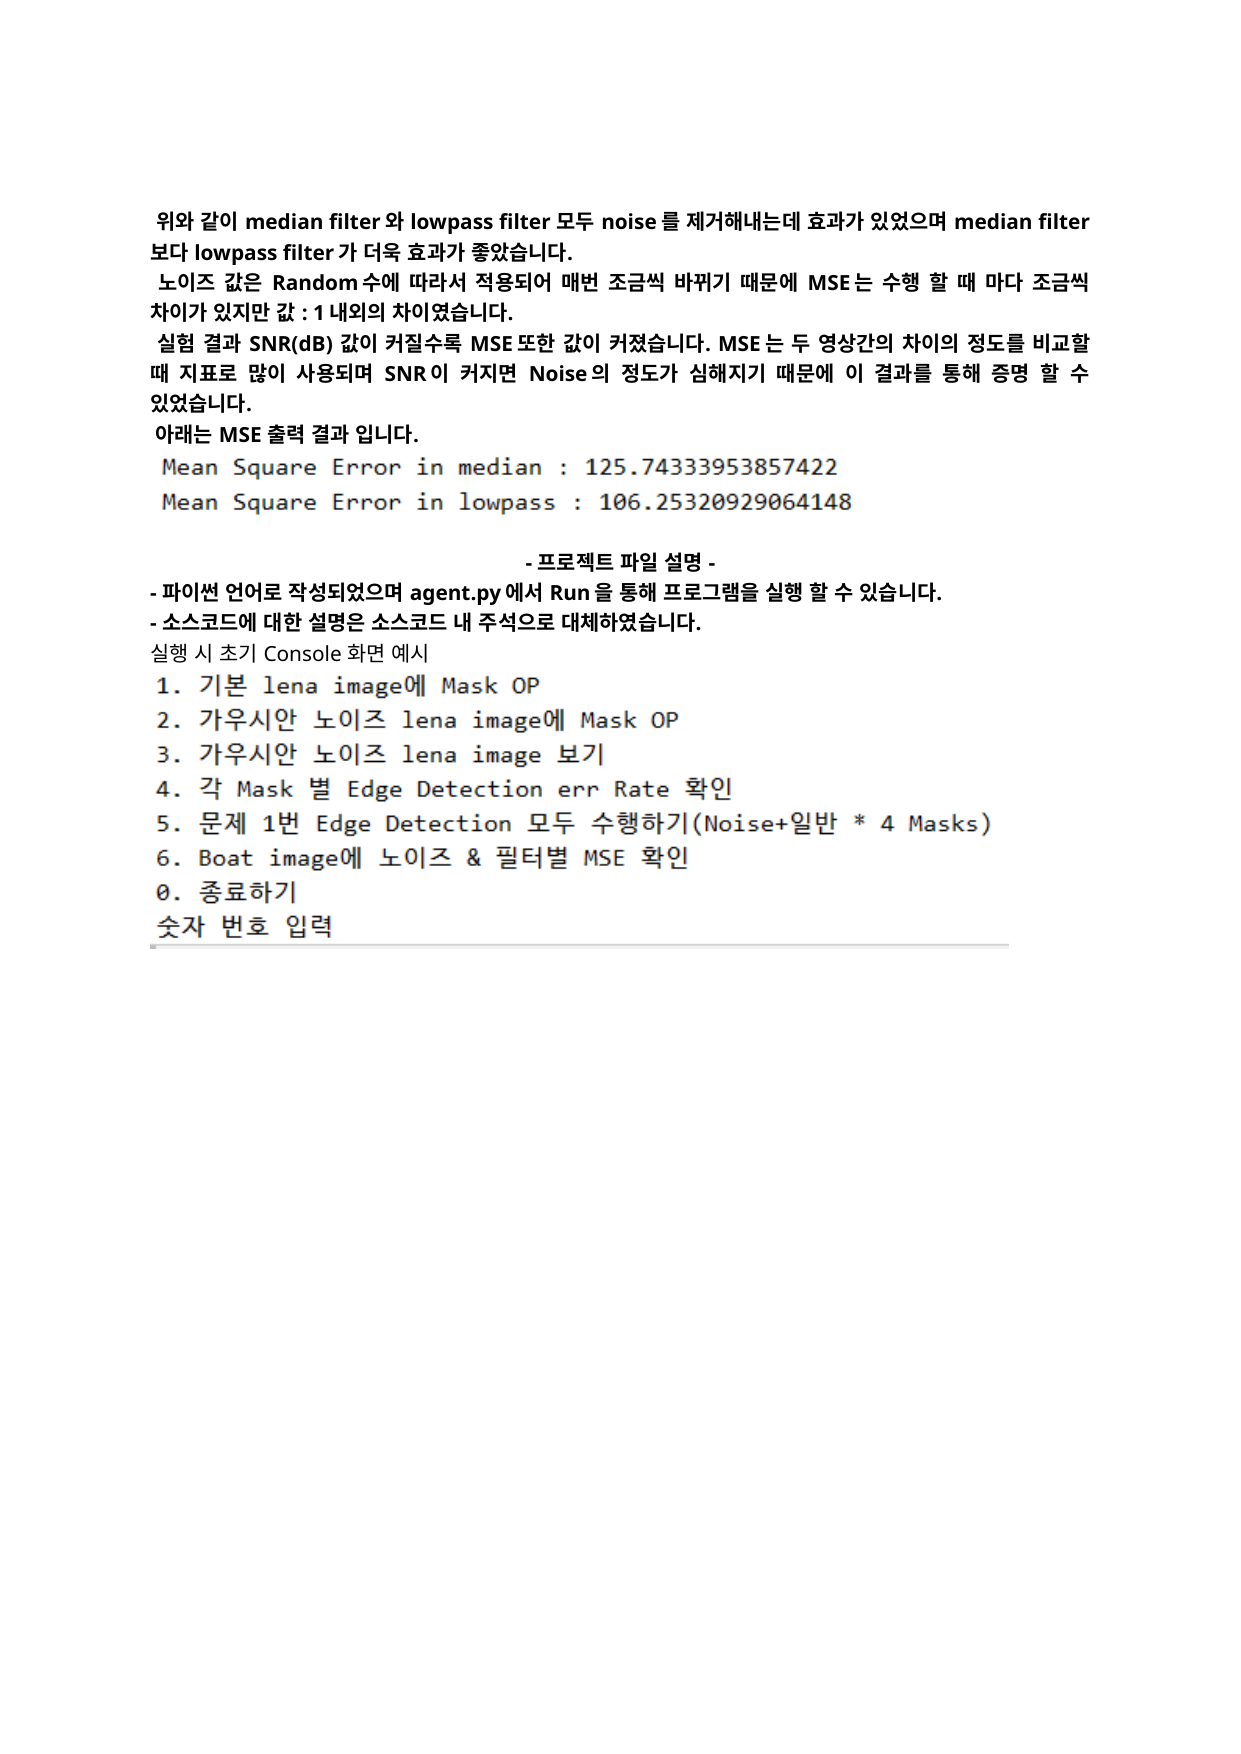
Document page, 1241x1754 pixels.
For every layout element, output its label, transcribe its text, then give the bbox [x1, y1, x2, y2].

picture [150, 667, 1009, 949]
text 노이즈 값은 Random수에 따라서 적용되어 매번 조금씩 바뀌기 때문에 MSE는 수행 할 때 마다 조금씩 차이가 있지만 값 : 1내외의 차이였습니다. [150, 266, 1090, 327]
text 아래는 MSE 출력 결과 입니다. [150, 418, 1090, 448]
text 위와 같이 median filter와 lowpass filter 모두 noise를 제거해내는데 효과가 있었으며 median filter보다 lowpass filter가 더욱 효과가 좋았습니다. [150, 206, 1090, 266]
text 실험 결과 SNR(dB) 값이 커질수록 MSE또한 값이 커졌습니다. MSE는 두 영상간의 차이의 정도를 비교할 때 지표로 많이 사용되며 SNR이 커지면 Noise의 정도가 심해지기 때문에 이 결과를 통해 증명 할 수 있었습니다. [150, 327, 1090, 418]
text - 소스코드에 대한 설명은 소스코드 내 주석으로 대체하였습니다. [150, 607, 1090, 637]
text 실행 시 초기 Console 화면 예시 [150, 637, 1090, 667]
text - 파이썬 언어로 작성되었으며 agent.py에서 Run을 통해 프로그램을 실행 할 수 있습니다. [150, 576, 1090, 607]
text - 프로젝트 파일 설명 - [150, 546, 1090, 576]
picture [150, 448, 865, 518]
